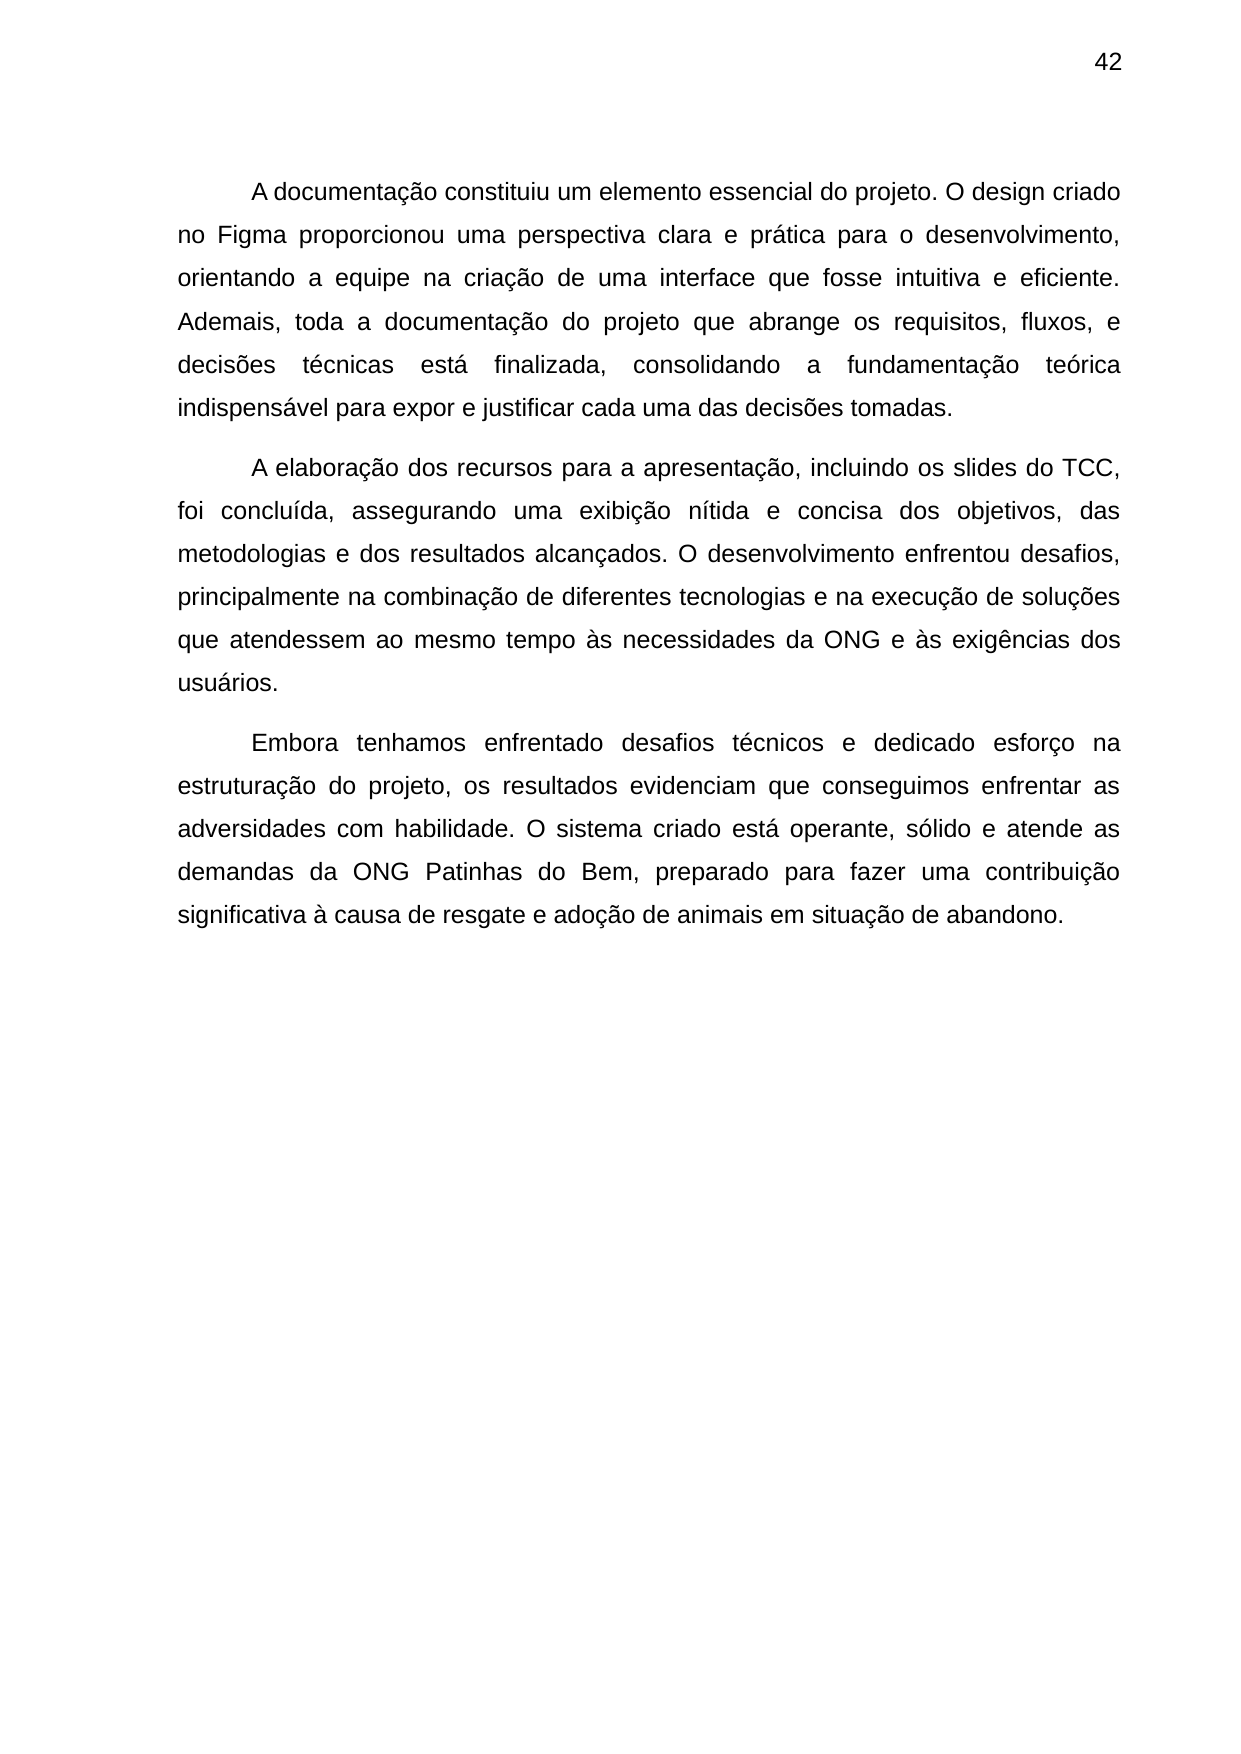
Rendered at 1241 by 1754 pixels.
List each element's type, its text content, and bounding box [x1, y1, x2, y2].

text A elaboração dos recursos para a apresentação, incluindo os slides do TCC, foi concluída, assegurando uma exibição nítida e concisa dos objetivos, das metodologias e dos resultados alcançados. O desenvolvimento enfrentou desafios, principalmente na combinação de diferentes tecnologias e na execução de soluções que atendessem ao mesmo tempo às necessidades da ONG e às exigências dos usuários. [177, 453, 1122, 697]
text Embora tenhamos enfrentado desafios técnicos e dedicado esforço na estruturação do projeto, os resultados evidenciam que conseguimos enfrentar as adversidades com habilidade. O sistema criado está operante, sólido e atende as demandas da ONG Patinhas do Bem, preparado para fazer uma contribuição significativa à causa de resgate e adoção de animais em situação de abandono. [177, 728, 1122, 929]
text A documentação constituiu um elemento essencial do projeto. O design criado no Figma proporcionou uma perspectiva clara e prática para o desenvolvimento, orientando a equipe na criação de uma interface que fosse intuitiva e eficiente. Ademais, toda a documentação do projeto que abrange os requisitos, fluxos, e decisões técnicas está finalizada, consolidando a fundamentação teórica indispensável para expor e justificar cada uma das decisões tomadas. [177, 177, 1122, 422]
